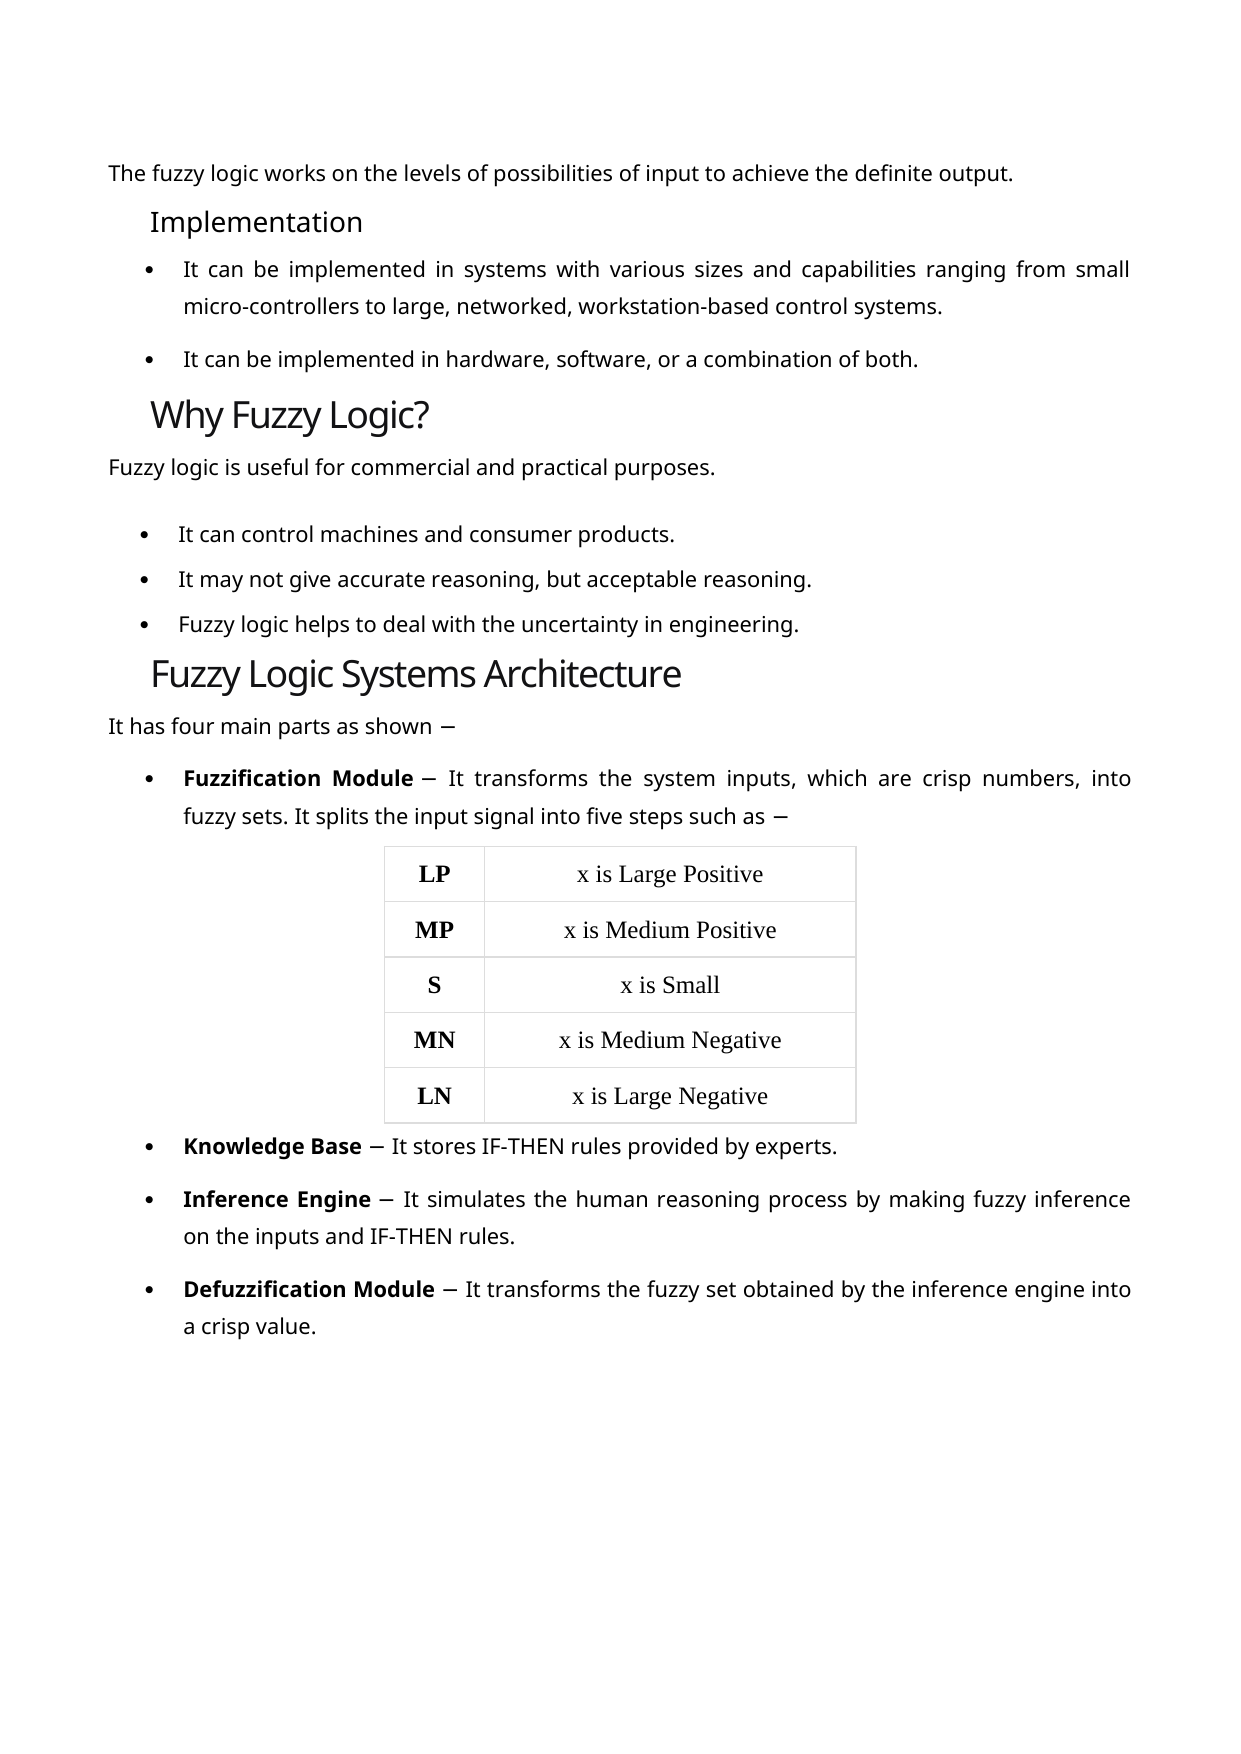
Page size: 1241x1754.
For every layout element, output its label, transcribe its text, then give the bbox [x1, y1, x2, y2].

list It can be implemented in hardware, software, or a combination of both. [146, 336, 1132, 373]
list Defuzzification Module − It transforms the fuzzy set obtained by the inference engine into a crisp value. [146, 1266, 1132, 1341]
text Fuzzy logic is useful for commercial and practical purposes. [108, 444, 1132, 482]
text Implementation [150, 202, 1132, 241]
table_cell MN [385, 1013, 484, 1067]
table_cell MP [385, 902, 484, 956]
table_cell x is Medium Negative [485, 1013, 855, 1067]
table_header LP [385, 847, 484, 901]
list It can be implemented in systems with various sizes and capabilities ranging from small micro-controllers to large, networked, workstation-based control systems. [146, 246, 1132, 321]
text Why Fuzzy Logic? [150, 388, 1132, 439]
text Fuzzy Logic Systems Architecture [150, 647, 1132, 698]
list Fuzzification Module − It transforms the system inputs, which are crisp numbers, into fuzzy sets. It splits the input signal into five steps such as − [146, 756, 1132, 831]
table_cell LN [385, 1068, 484, 1122]
text The fuzzy logic works on the levels of possibilities of input to achieve the definite output. [108, 150, 1132, 187]
table_cell S [385, 958, 484, 1011]
table_cell x is Small [485, 958, 855, 1011]
list It may not give accurate reasoning, but acceptable reasoning. [141, 556, 1090, 594]
text It has four main parts as shown − [108, 703, 1132, 741]
table_cell x is Medium Positive [485, 902, 855, 956]
table_header x is Large Positive [485, 847, 855, 901]
list It can control machines and consumer products. [141, 511, 1090, 548]
list Fuzzy logic helps to deal with the uncertainty in engineering. [141, 602, 1090, 639]
table_cell x is Large Negative [485, 1068, 855, 1122]
list Inference Engine − It simulates the human reasoning process by making fuzzy inference on the inputs and IF-THEN rules. [146, 1176, 1132, 1251]
list Knowledge Base − It stores IF-THEN rules provided by experts. [146, 1124, 1132, 1161]
